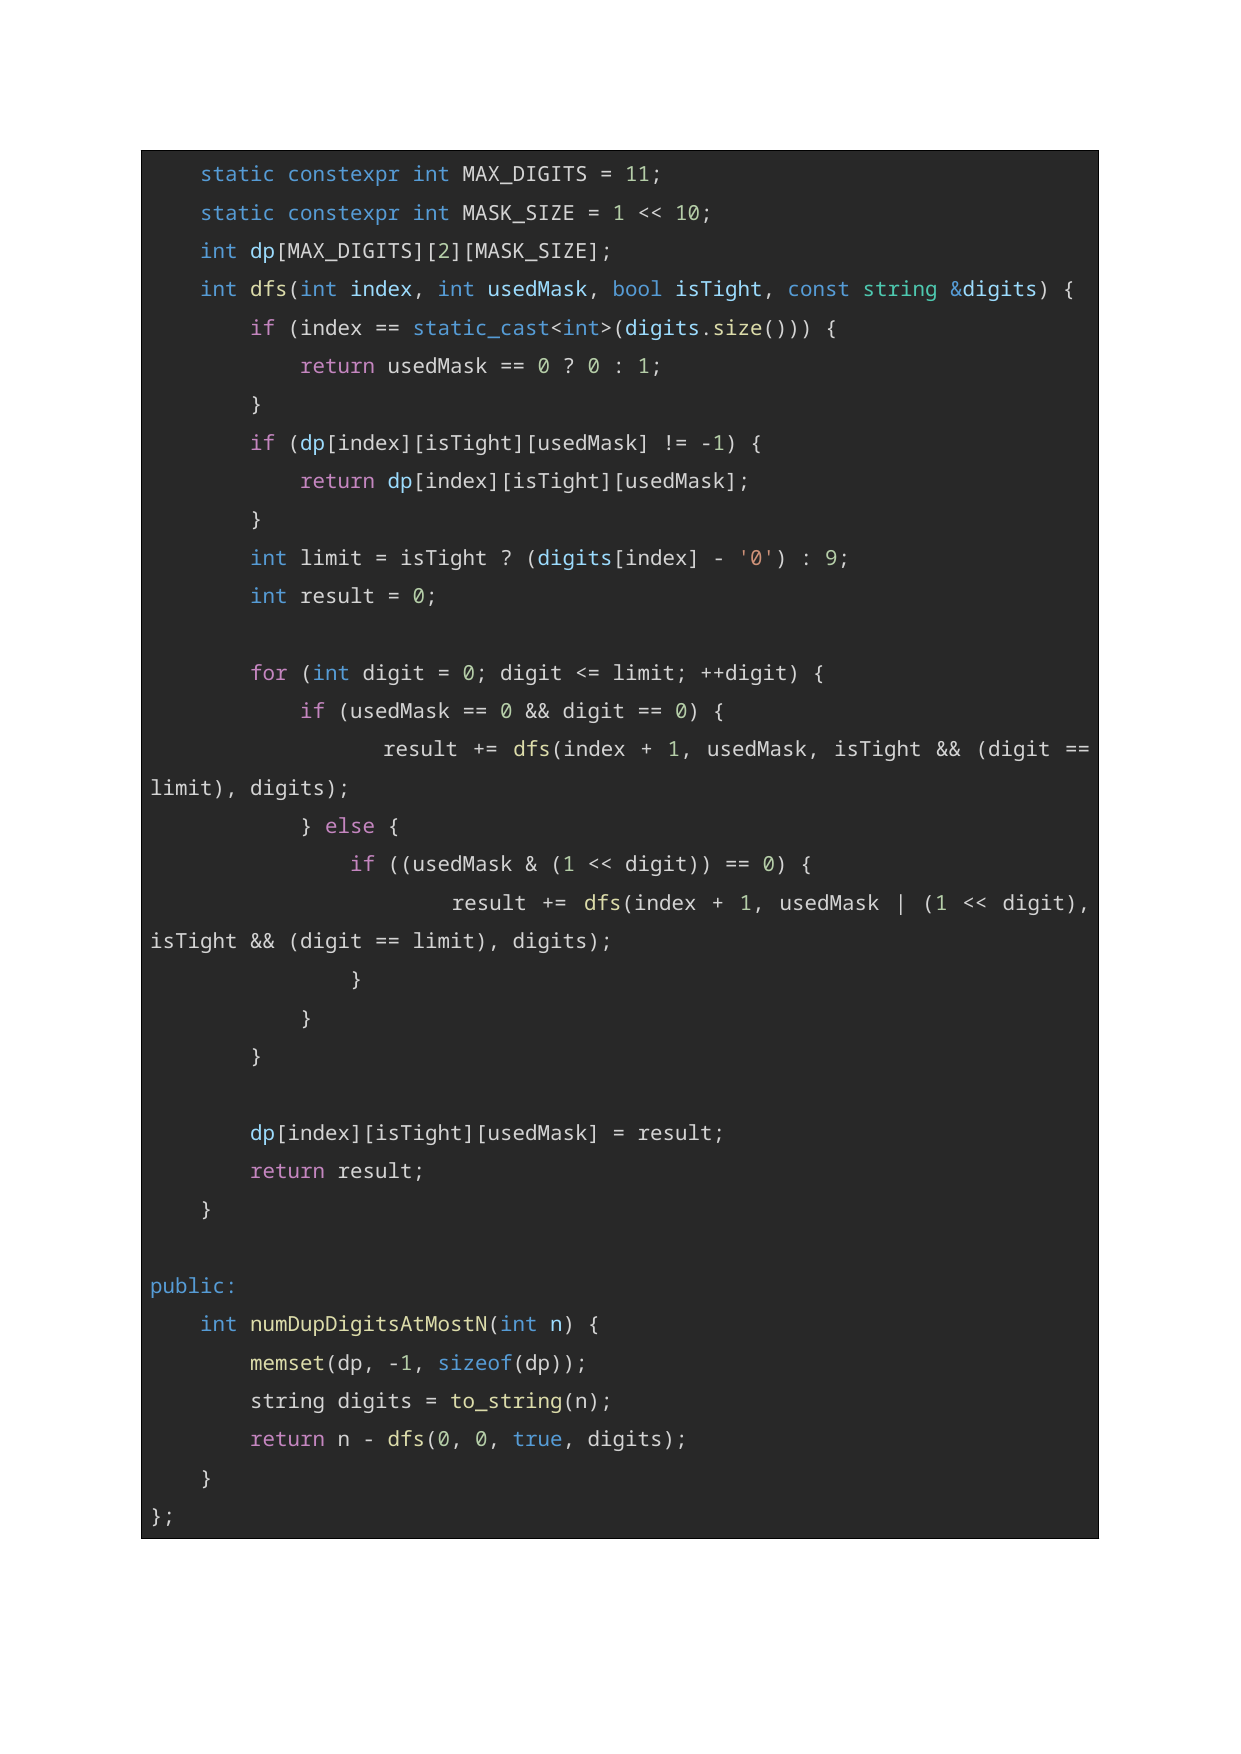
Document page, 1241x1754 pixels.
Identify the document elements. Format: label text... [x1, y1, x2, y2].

text int dfs(int index, int usedMask, bool isTight, const string &digits) { [142, 265, 1098, 303]
text } [142, 1453, 1098, 1491]
text if (usedMask == 0 && digit == 0) { [142, 687, 1098, 724]
text return result; [142, 1147, 1098, 1184]
text int dp[MAX_DIGITS][2][MASK_SIZE]; [142, 227, 1098, 264]
text if ((usedMask & (1 << digit)) == 0) { [142, 840, 1098, 878]
text result += dfs(index + 1, usedMask | (1 << digit), isTight && (digit == limit), digits); [142, 878, 1098, 954]
text for (int digit = 0; digit <= limit; ++digit) { [142, 648, 1098, 686]
text int limit = isTight ? (digits[index] - '0') : 9; [142, 533, 1098, 571]
text } [142, 1185, 1098, 1223]
text return dp[index][isTight][usedMask]; [142, 457, 1098, 494]
text static constexpr int MASK_SIZE = 1 << 10; [142, 188, 1098, 226]
text } [142, 495, 1098, 533]
text result += dfs(index + 1, usedMask, isTight && (digit == limit), digits); [142, 725, 1098, 801]
text int numDupDigitsAtMostN(int n) { [142, 1300, 1098, 1338]
text } else { [142, 802, 1098, 839]
text return usedMask == 0 ? 0 : 1; [142, 342, 1098, 379]
text if (index == static_cast<int>(digits.size())) { [142, 303, 1098, 341]
text int result = 0; [142, 572, 1098, 609]
text memset(dp, -1, sizeof(dp)); [142, 1338, 1098, 1376]
text } [142, 993, 1098, 1031]
text } [142, 955, 1098, 993]
text if (dp[index][isTight][usedMask] != -1) { [142, 418, 1098, 456]
text static constexpr int MAX_DIGITS = 11; [142, 151, 1098, 188]
text } [142, 380, 1098, 418]
text dp[index][isTight][usedMask] = result; [142, 1108, 1098, 1146]
text return n - dfs(0, 0, true, digits); [142, 1415, 1098, 1453]
text public: [142, 1262, 1098, 1299]
text } [142, 1032, 1098, 1069]
text string digits = to_string(n); [142, 1377, 1098, 1414]
text }; [142, 1492, 1098, 1538]
